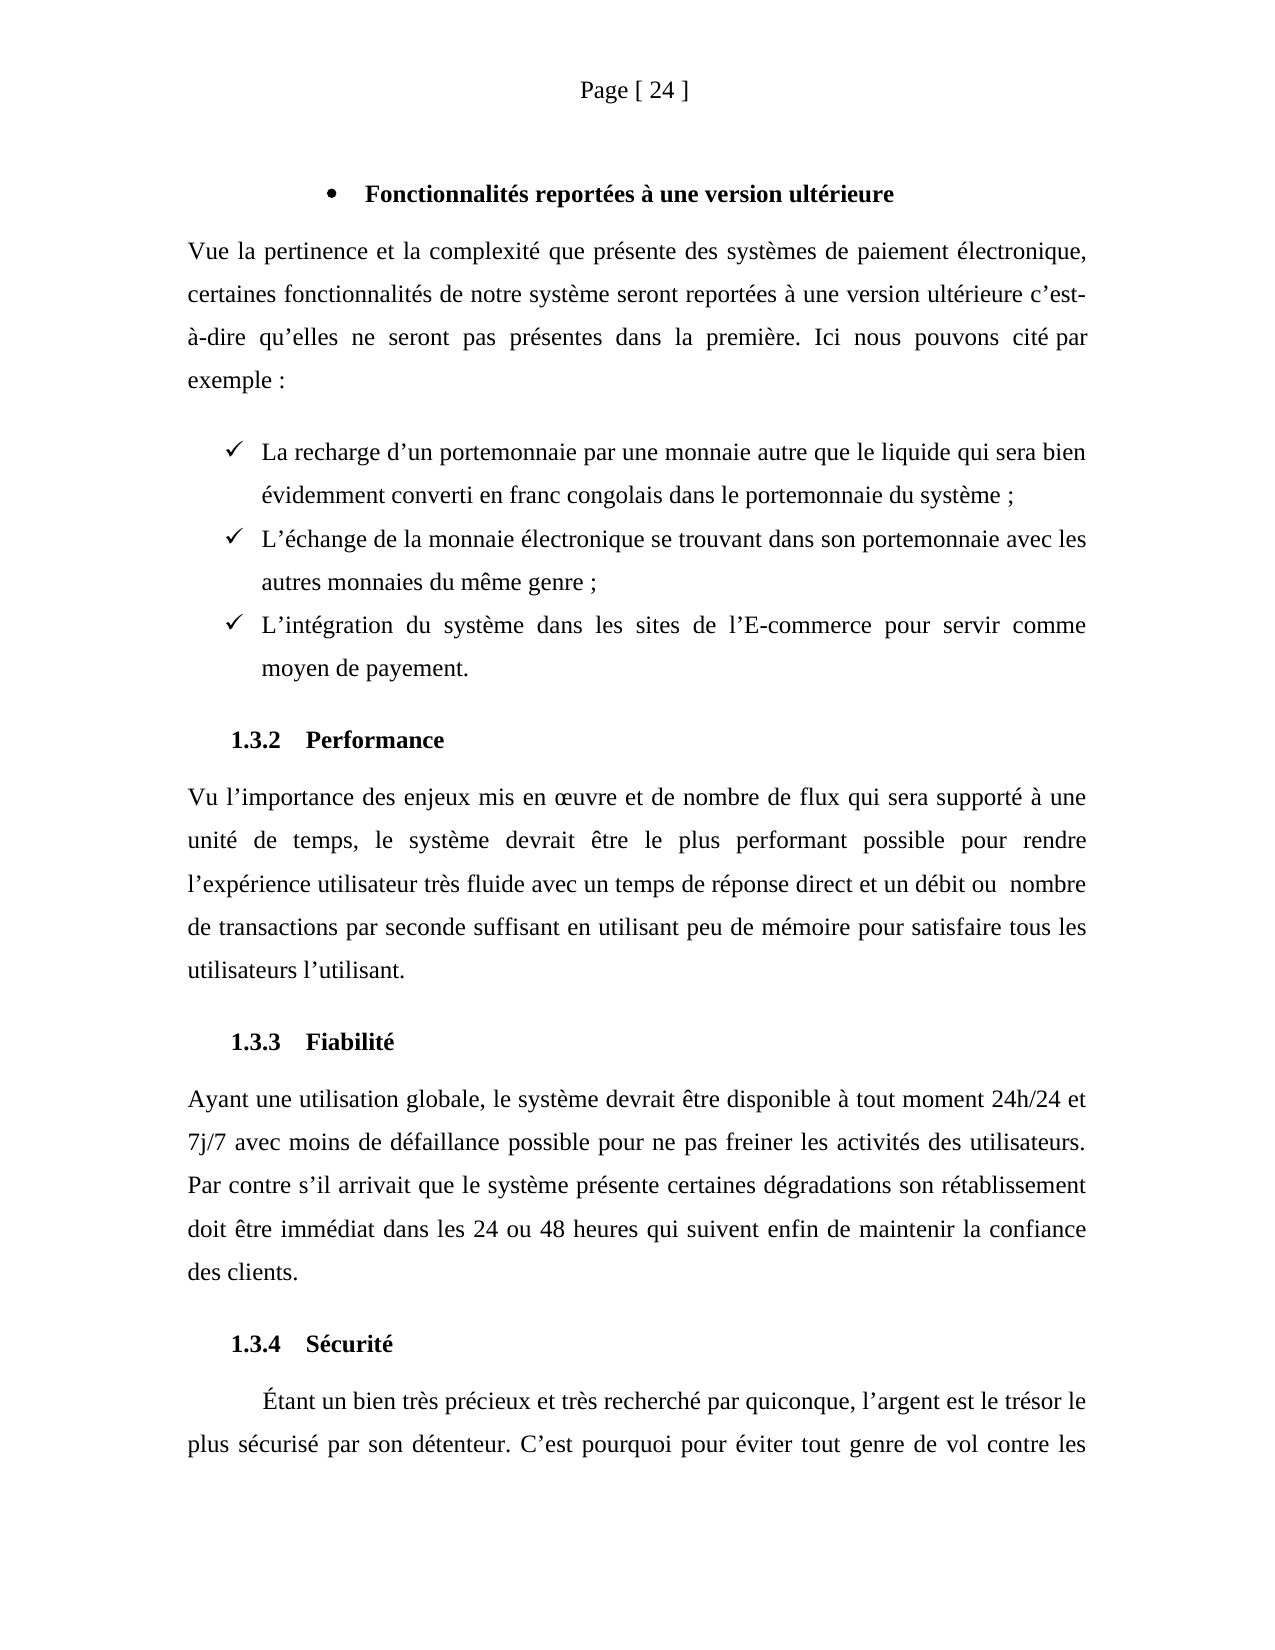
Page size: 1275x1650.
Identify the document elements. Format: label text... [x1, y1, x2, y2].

text Ayant une utilisation globale, le système devrait être disponible à tout moment 24h/24 et 7j/7 avec moins de défaillance possible pour ne pas freiner les activités des utilisateurs. Par contre s’il arrivait que le système présente certaines dégradations son rétablissement doit être immédiat dans les 24 ou 48 heures qui suivent enfin de maintenir la confiance des clients. [187, 1084, 1087, 1286]
list Performance [231, 725, 1087, 754]
list L’intégration du système dans les sites de l’E-commerce pour servir comme moyen de payement. [224, 610, 1087, 682]
list L’échange de la monnaie électronique se trouvant dans son portemonnaie avec les autres monnaies du même genre ; [224, 524, 1087, 596]
list Fonctionnalités reportées à une version ultérieure [327, 179, 1087, 207]
text Vue la pertinence et la complexité que présente des systèmes de paiement électronique, certaines fonctionnalités de notre système seront reportées à une version ultérieure c’est-à-dire qu’elles ne seront pas présentes dans la première. Ici nous pouvons cité par exemple : [187, 236, 1087, 394]
list Fiabilité [231, 1027, 1087, 1056]
list La recharge d’un portemonnaie par une monnaie autre que le liquide qui sera bien évidemment converti en franc congolais dans le portemonnaie du système ; [224, 437, 1087, 509]
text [187, 1386, 1087, 1458]
text Vu l’importance des enjeux mis en œuvre et de nombre de flux qui sera supporté à une unité de temps, le système devrait être le plus performant possible pour rendre l’expérience utilisateur très fluide avec un temps de réponse direct et un débit ou nombre de transactions par seconde suffisant en utilisant peu de mémoire pour satisfaire tous les utilisateurs l’utilisant. [187, 782, 1087, 984]
list Sécurité [231, 1329, 1087, 1357]
